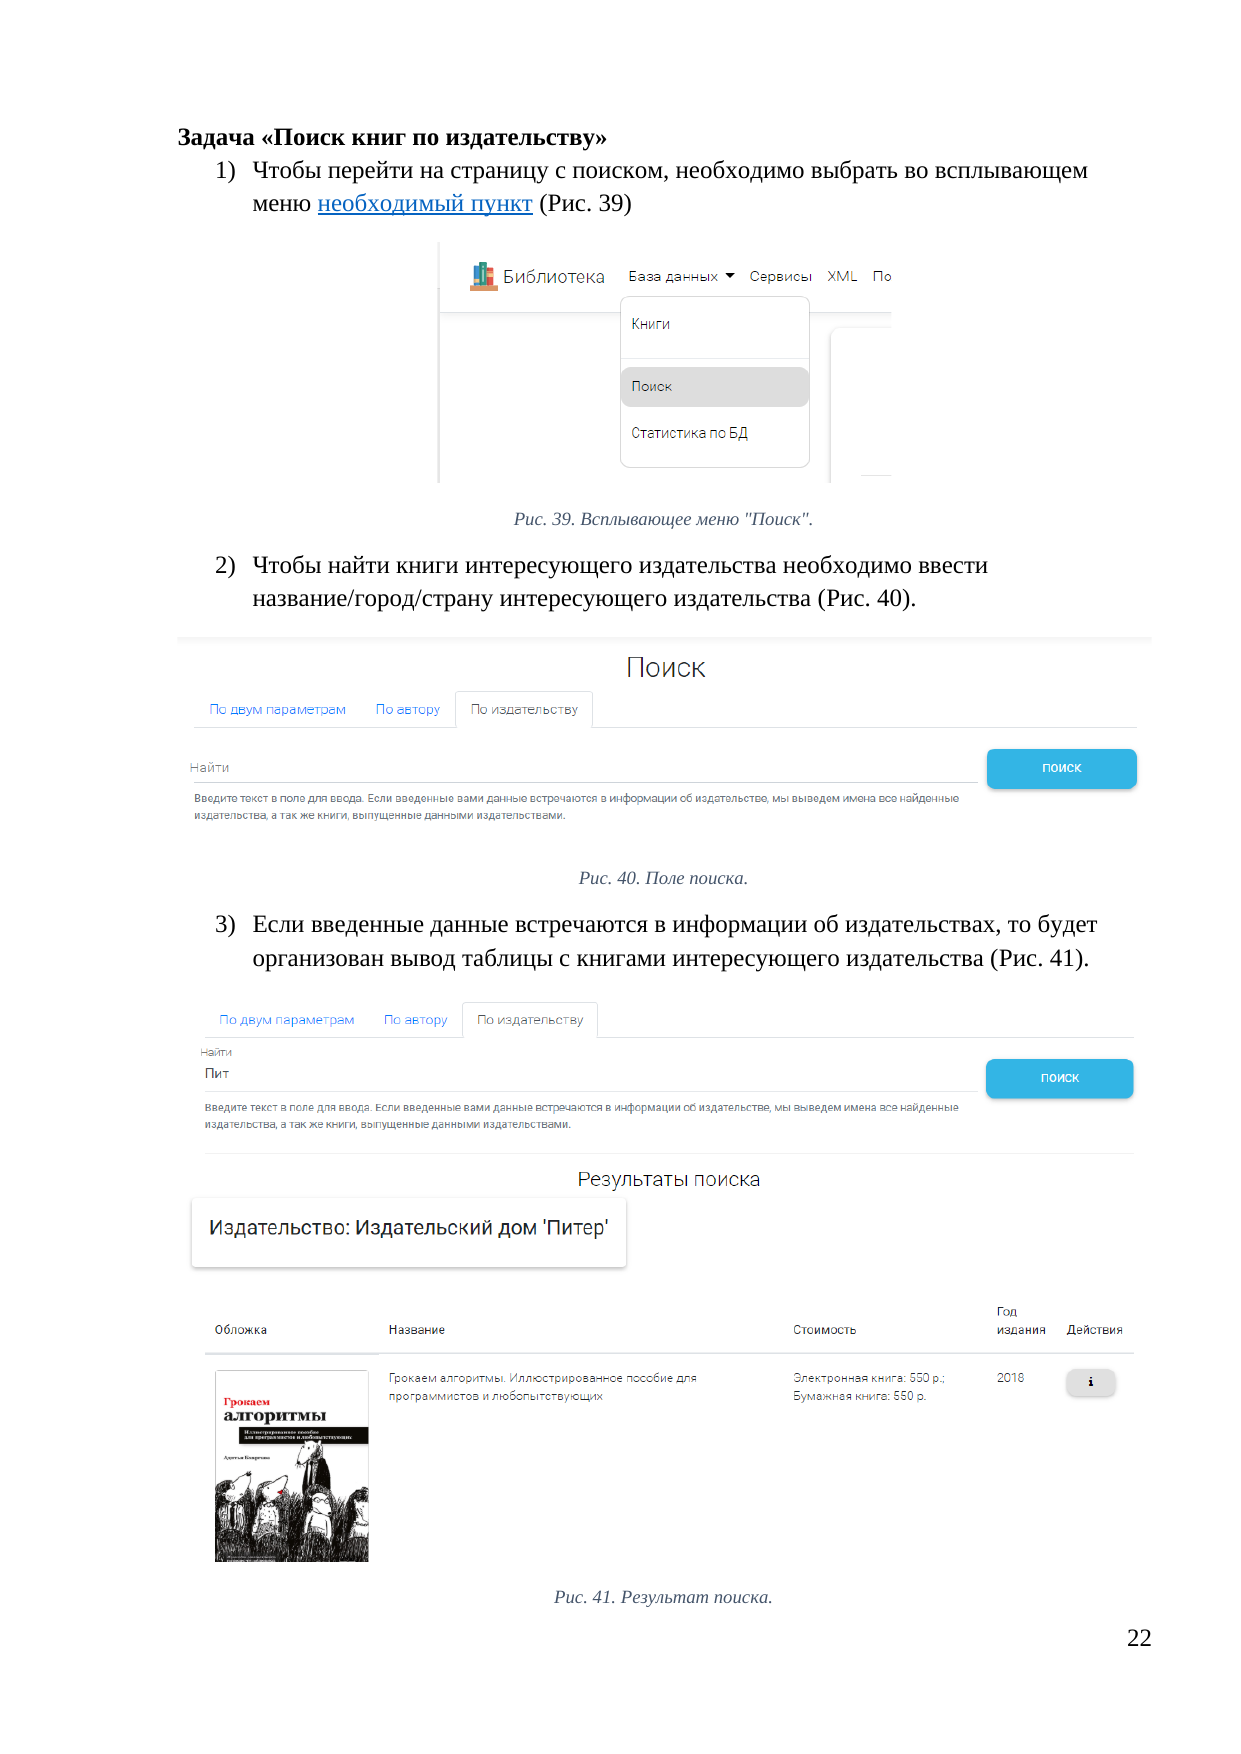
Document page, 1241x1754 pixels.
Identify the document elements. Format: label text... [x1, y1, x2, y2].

list Чтобы перейти на страницу с поиском, необходимо выбрать во всплывающем меню необходимый пункт (Рис. 39) [215, 155, 1152, 217]
list Если введенные данные встречаются в информации об издательствах, то будет организован вывод таблицы с книгами интересующего издательства (Рис. 41). [215, 909, 1152, 971]
text Рис. 39. Всплывающее меню "Поиск". [177, 508, 1152, 529]
text Рис. 40. Поле поиска. [177, 867, 1152, 889]
picture [177, 996, 1152, 1562]
picture [437, 242, 892, 483]
text Рис. 41. Результат поиска. [177, 1586, 1152, 1608]
picture [177, 637, 1152, 842]
subtitle Задача «Поиск книг по издательству» [177, 122, 1152, 151]
list Чтобы найти книги интересующего издательства необходимо ввести название/город/страну интересующего издательства (Рис. 40). [215, 550, 1152, 612]
